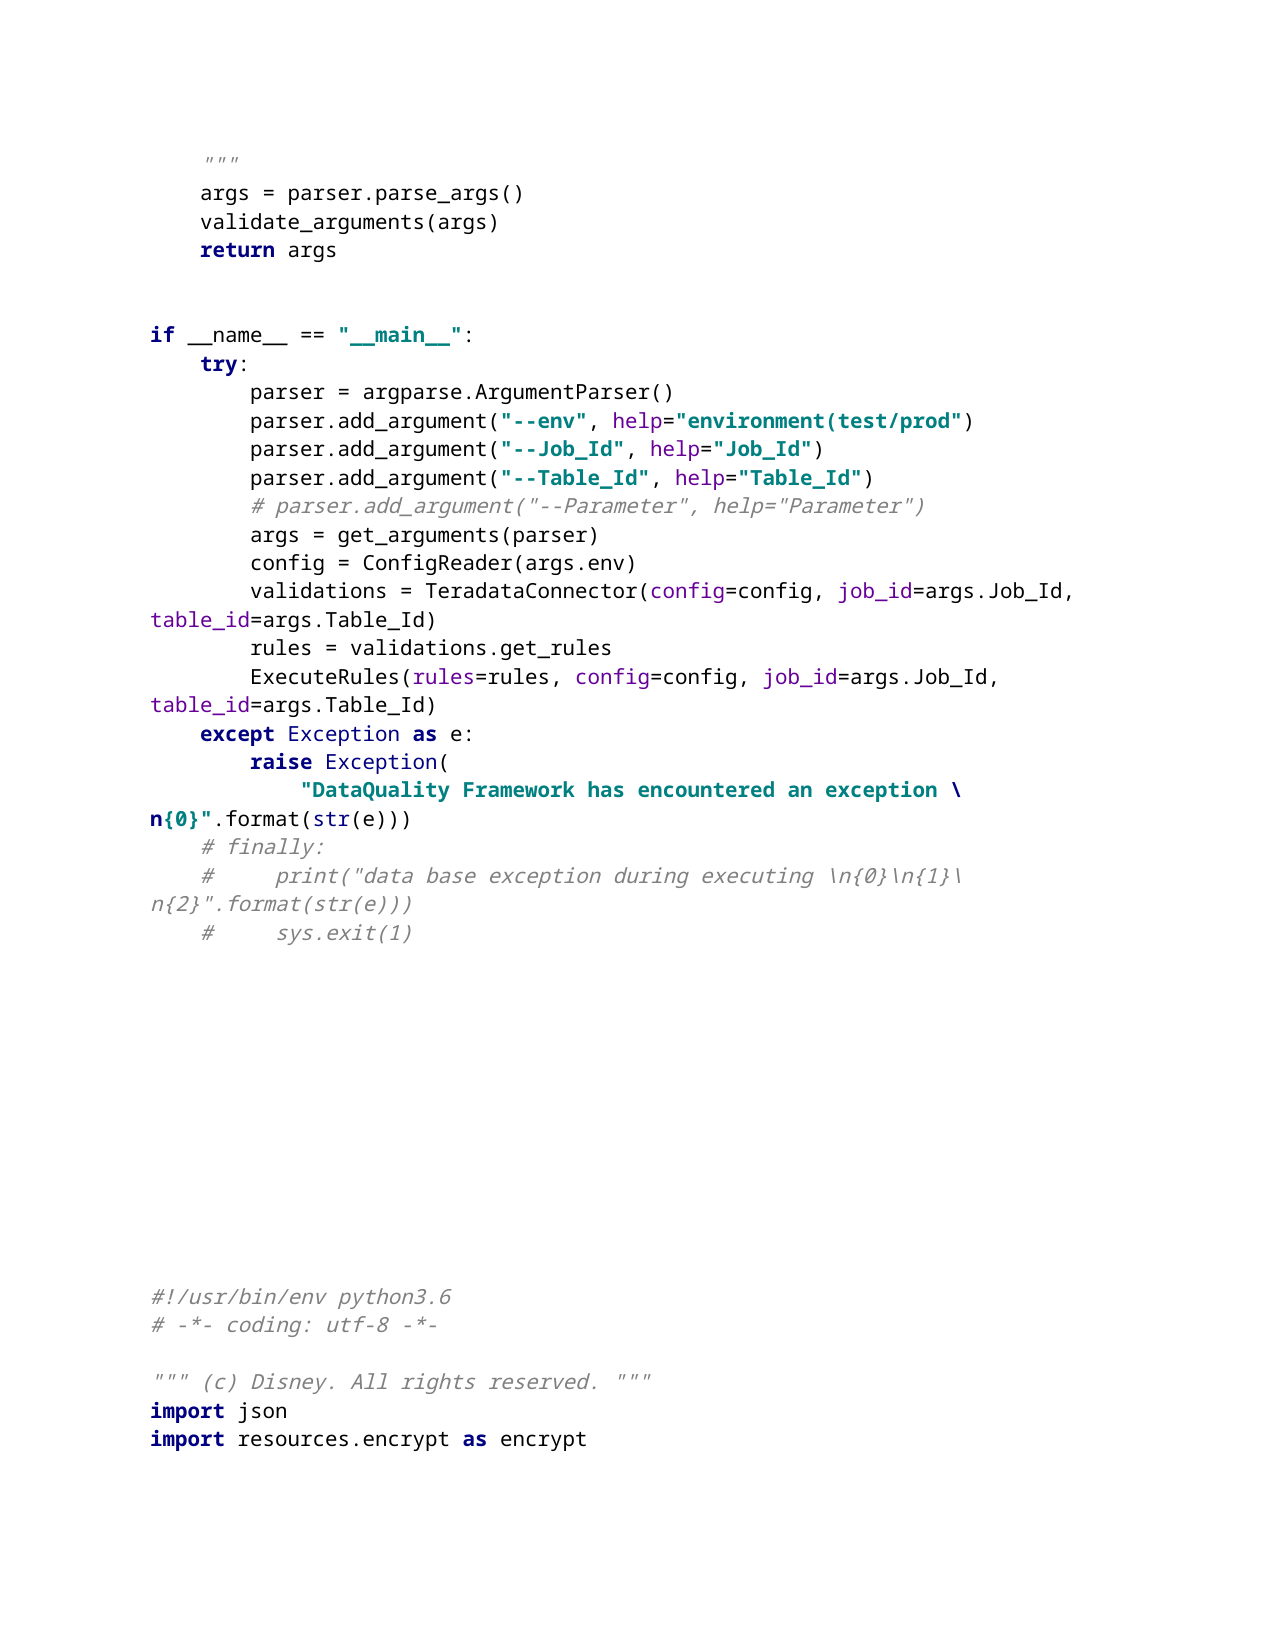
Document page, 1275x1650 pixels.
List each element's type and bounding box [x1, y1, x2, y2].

text [150, 150, 1125, 977]
text [150, 1282, 1125, 1481]
